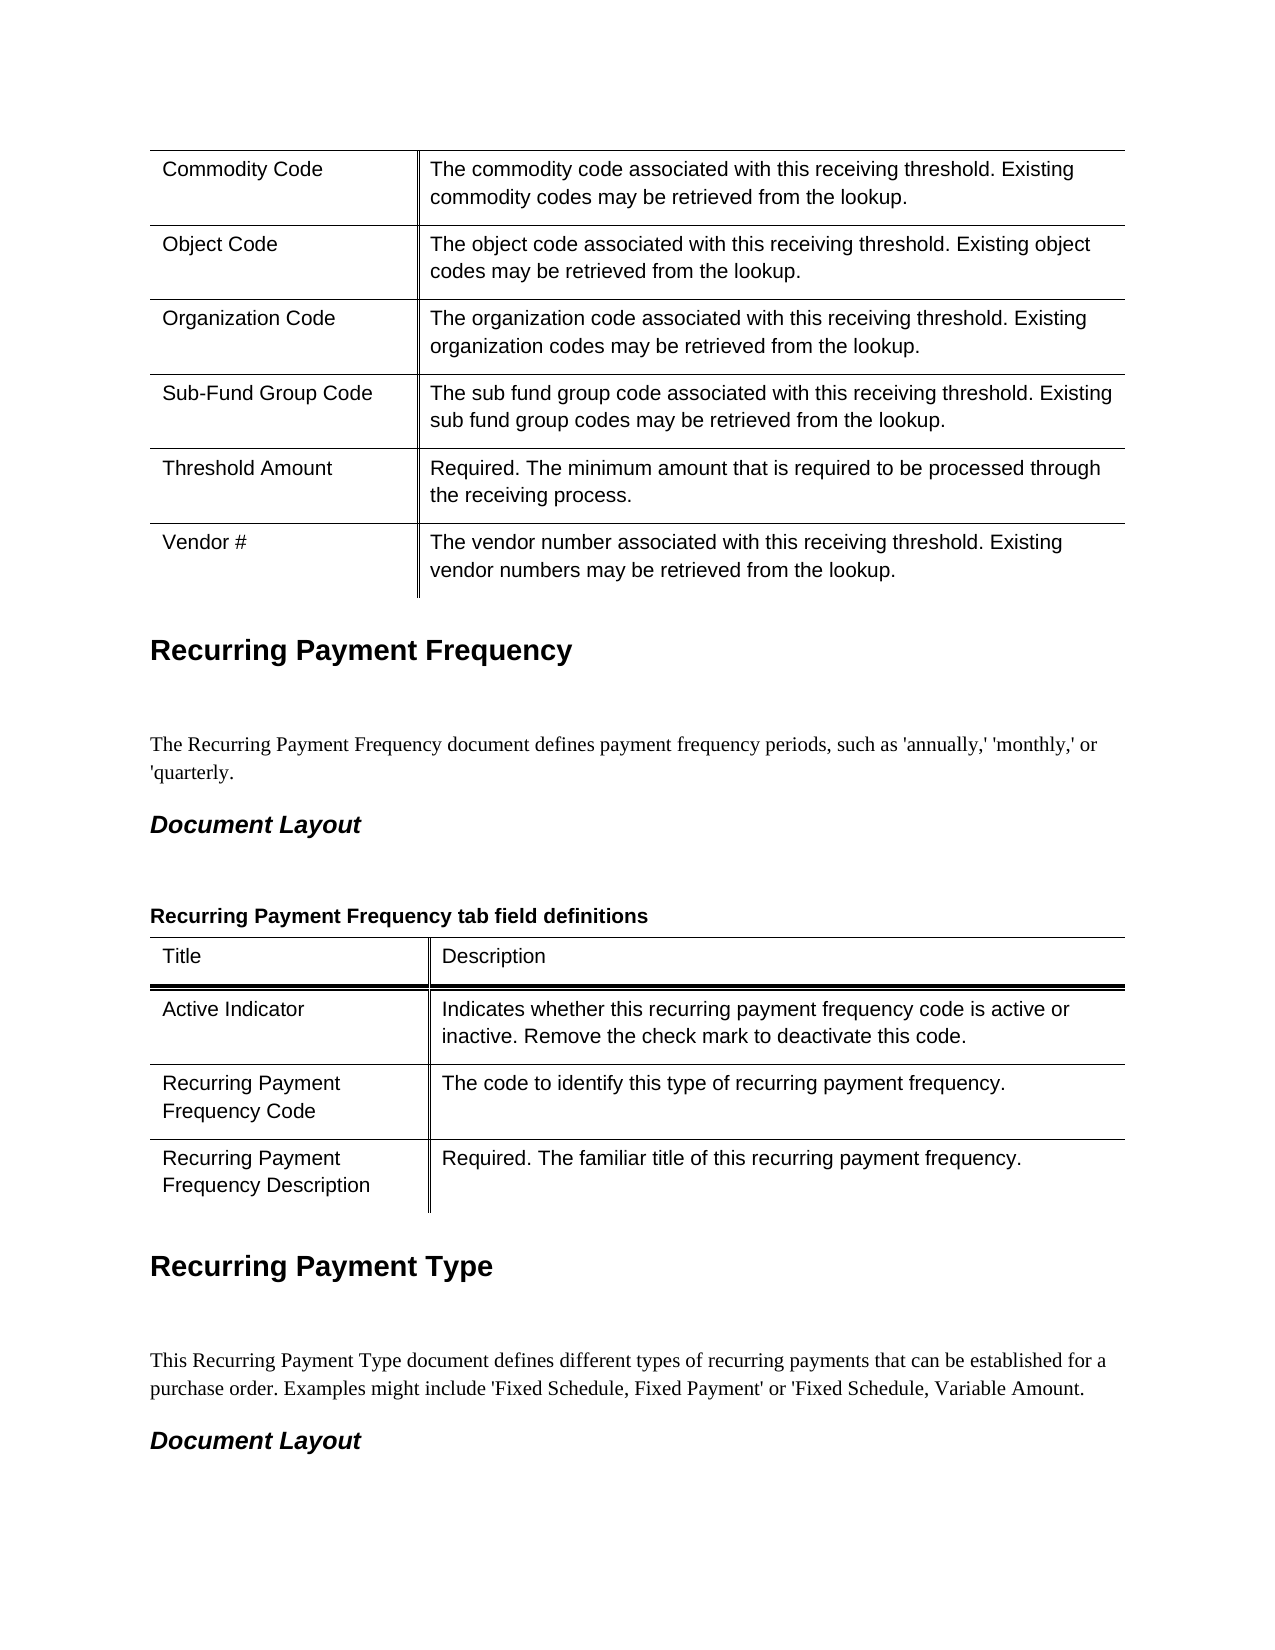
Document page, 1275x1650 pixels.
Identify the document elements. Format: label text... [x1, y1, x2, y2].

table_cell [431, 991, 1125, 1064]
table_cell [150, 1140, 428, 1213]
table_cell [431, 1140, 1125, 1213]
text The Recurring Payment Frequency document defines payment frequency periods, such as 'annually,' 'monthly,' or 'quarterly. [150, 732, 1125, 784]
subtitle Recurring Payment Frequency [150, 633, 1125, 666]
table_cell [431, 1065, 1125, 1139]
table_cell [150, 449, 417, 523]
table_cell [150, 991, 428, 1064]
subtitle Recurring Payment Frequency tab field definitions [150, 903, 1117, 927]
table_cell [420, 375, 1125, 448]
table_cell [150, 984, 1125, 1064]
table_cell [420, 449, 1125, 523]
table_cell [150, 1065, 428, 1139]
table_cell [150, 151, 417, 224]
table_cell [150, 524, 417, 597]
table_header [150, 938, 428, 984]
subtitle Document Layout [150, 1426, 1125, 1455]
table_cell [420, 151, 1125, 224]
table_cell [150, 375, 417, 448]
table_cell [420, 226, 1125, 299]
subtitle Recurring Payment Type [150, 1249, 1125, 1282]
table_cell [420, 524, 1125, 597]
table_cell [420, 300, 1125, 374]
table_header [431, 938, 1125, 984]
subtitle Document Layout [150, 810, 1125, 839]
text This Recurring Payment Type document defines different types of recurring payments that can be established for a purchase order. Examples might include 'Fixed Schedule, Fixed Payment' or 'Fixed Schedule, Variable Amount. [150, 1348, 1125, 1400]
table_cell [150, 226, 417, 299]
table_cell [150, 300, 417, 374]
